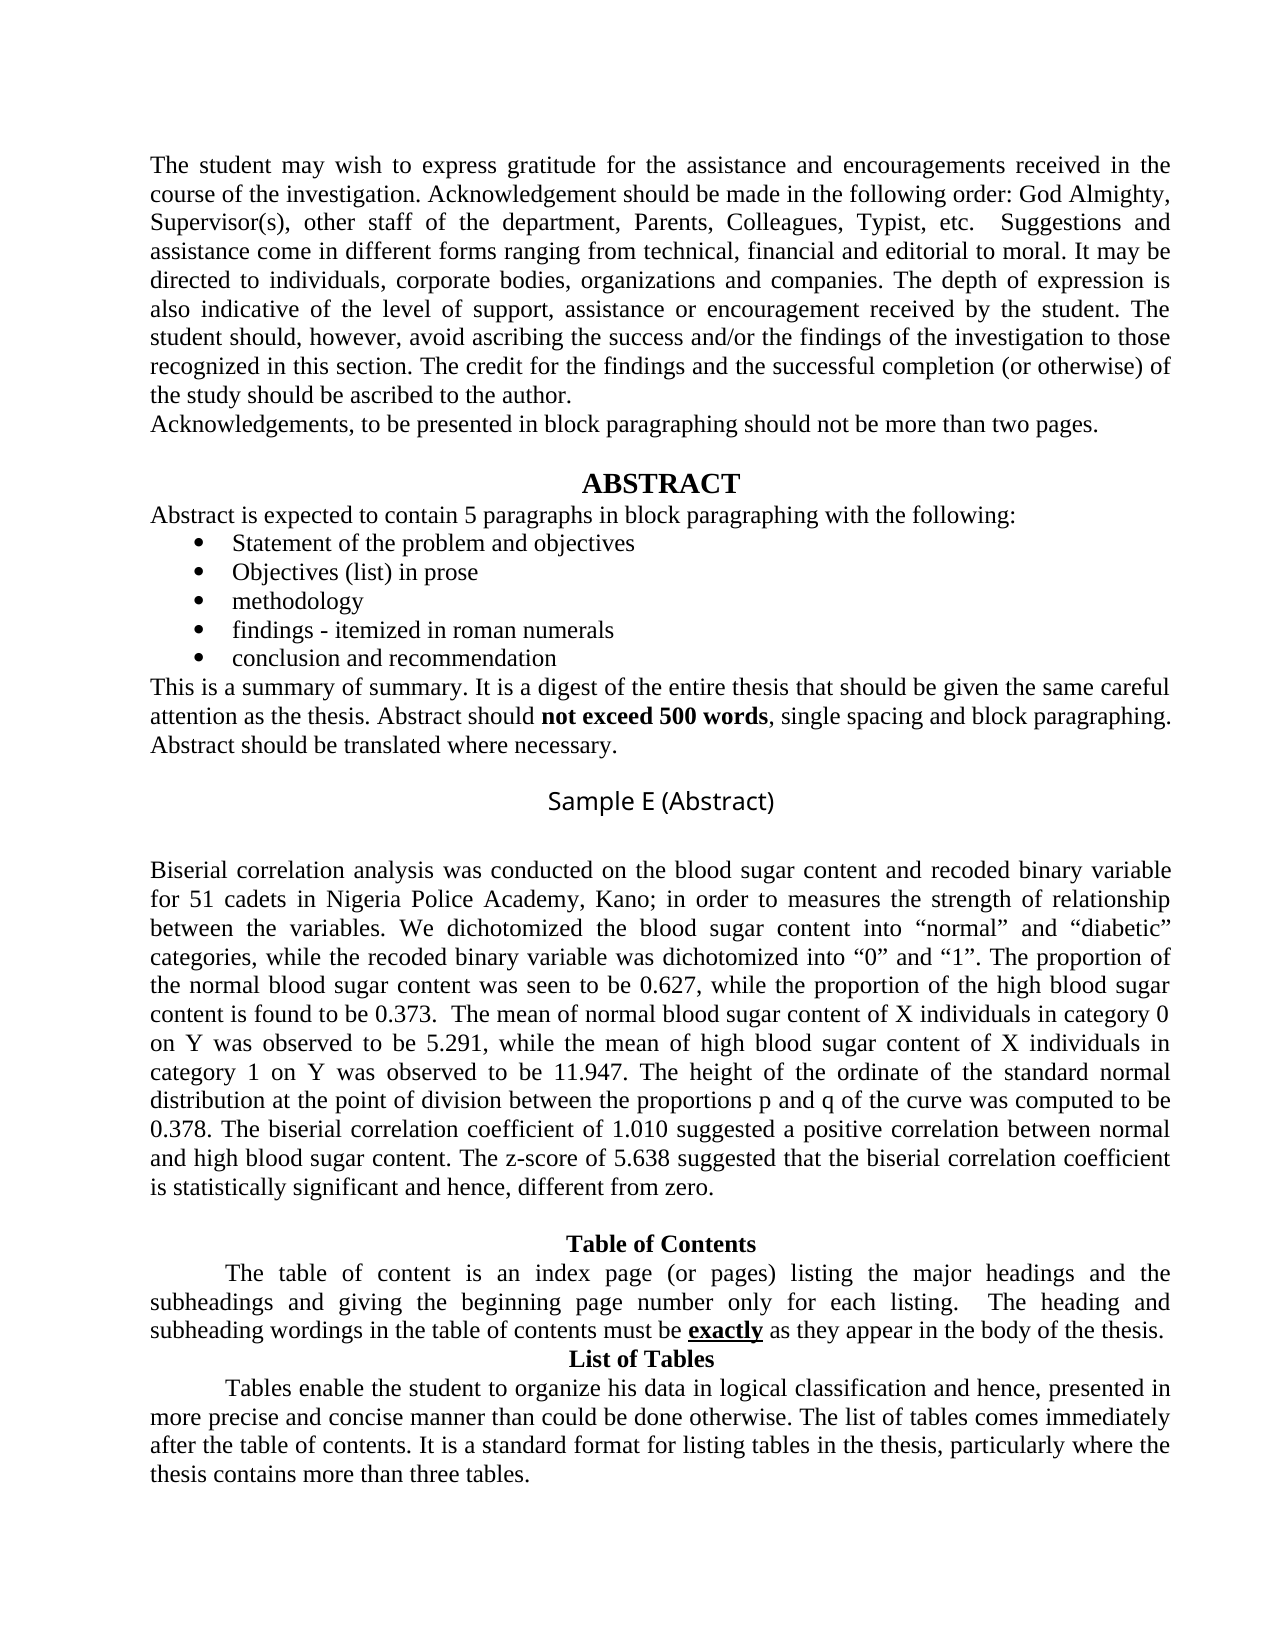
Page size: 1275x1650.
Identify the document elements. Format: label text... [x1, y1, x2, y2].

text Sample E (Abstract) [150, 783, 1172, 818]
text Table of Contents [150, 1229, 1172, 1258]
text List of Tables [525, 1344, 1172, 1373]
list Statement of the problem and objectives [194, 528, 1172, 557]
list conclusion and recommendation [194, 643, 1172, 672]
text Acknowledgements, to be presented in block paragraphing should not be more than two pages. [150, 409, 1172, 437]
list Objectives (list) in prose [194, 557, 1172, 586]
text This is a summary of summary. It is a digest of the entire thesis that should be given the same careful attention as the thesis. Abstract should not exceed 500 words, single spacing and block paragraphing. Abstract should be translated where necessary. [150, 672, 1172, 758]
text Abstract is expected to contain 5 paragraphs in block paragraphing with the following: [150, 500, 1172, 528]
text The table of content is an index page (or pages) listing the major headings and the subheadings and giving the beginning page number only for each listing. The heading and subheading wordings in the table of contents must be exactly as they appear in the body of the thesis. [150, 1258, 1172, 1344]
text The student may wish to express gratitude for the assistance and encouragements received in the course of the investigation. Acknowledgement should be made in the following order: God Almighty, Supervisor(s), other staff of the department, Parents, Colleagues, Typist, etc. Suggestions and assistance come in different forms ranging from technical, financial and editorial to moral. It may be directed to individuals, corporate bodies, organizations and companies. The depth of expression is also indicative of the level of support, assistance or encouragement received by the student. The student should, however, avoid ascribing the success and/or the findings of the investigation to those recognized in this section. The credit for the findings and the successful completion (or otherwise) of the study should be ascribed to the author. [150, 150, 1172, 409]
text Tables enable the student to organize his data in logical classification and hence, presented in more precise and concise manner than could be done otherwise. The list of tables comes immediately after the table of contents. It is a standard format for listing tables in the thesis, particularly where the thesis contains more than three tables. [150, 1373, 1172, 1488]
list findings - itemized in roman numerals [194, 615, 1172, 643]
list methodology [194, 586, 1172, 615]
text ABSTRACT [150, 466, 1172, 500]
text Biserial correlation analysis was conducted on the blood sugar content and recoded binary variable for 51 cadets in Nigeria Police Academy, Kano; in order to measures the strength of relationship between the variables. We dichotomized the blood sugar content into “normal” and “diabetic” categories, while the recoded binary variable was dichotomized into “0” and “1”. The proportion of the normal blood sugar content was seen to be 0.627, while the proportion of the high blood sugar content is found to be 0.373. The mean of normal blood sugar content of X individuals in category 0 on Y was observed to be 5.291, while the mean of high blood sugar content of X individuals in category 1 on Y was observed to be 11.947. The height of the ordinate of the standard normal distribution at the point of division between the proportions p and q of the curve was computed to be 0.378. The biserial correlation coefficient of 1.010 suggested a positive correlation between normal and high blood sugar content. The z-score of 5.638 suggested that the biserial correlation coefficient is statistically significant and hence, different from zero. [150, 855, 1172, 1200]
